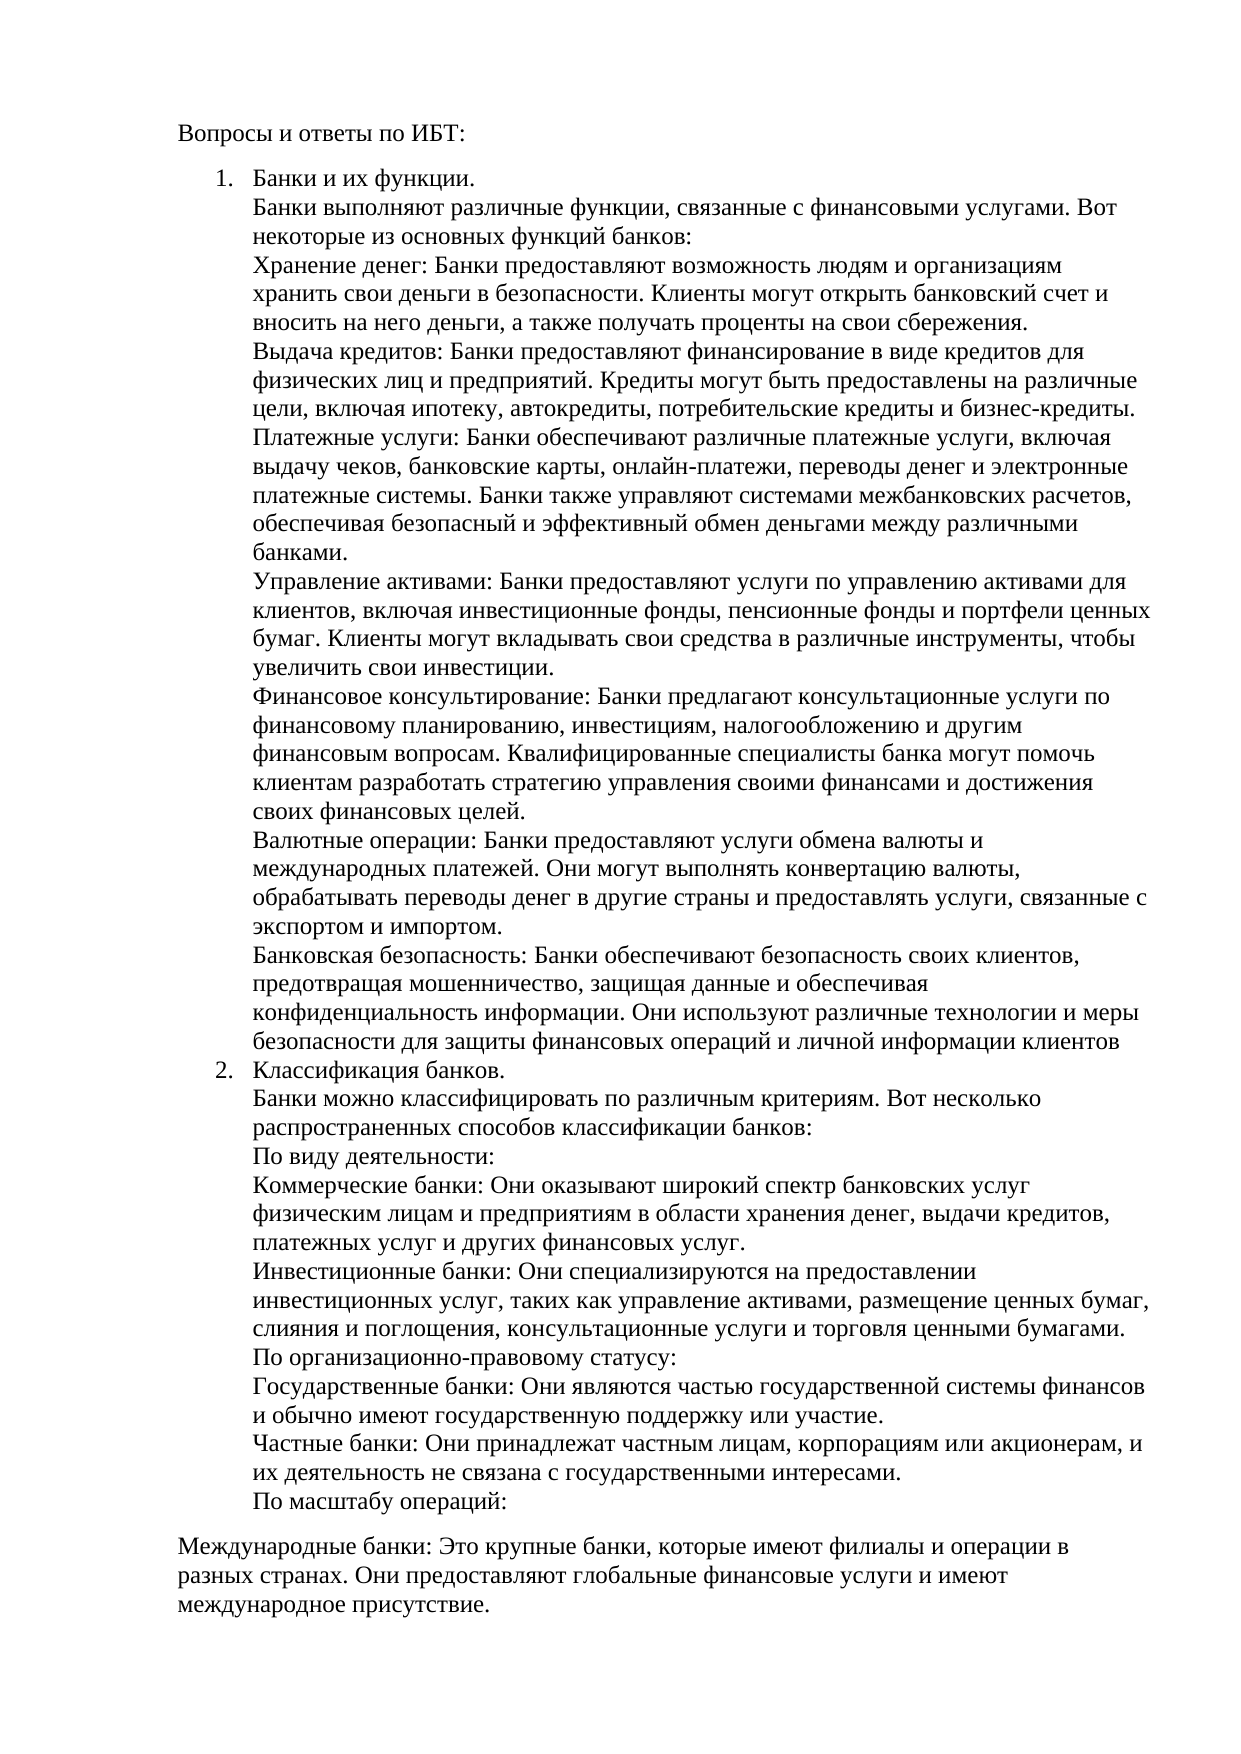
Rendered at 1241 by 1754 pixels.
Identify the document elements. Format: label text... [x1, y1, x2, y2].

list Платежные услуги: Банки обеспечивают различные платежные услуги, включая выдачу чеков, банковские карты, онлайн-платежи, переводы денег и электронные платежные системы. Банки также управляют системами межбанковских расчетов, обеспечивая безопасный и эффективный обмен деньгами между различными банками. [252, 422, 1152, 566]
list Классификация банков. [215, 1055, 1152, 1083]
list Инвестиционные банки: Они специализируются на предоставлении инвестиционных услуг, таких как управление активами, размещение ценных бумаг, слияния и поглощения, консультационные услуги и торговля ценными бумагами. [252, 1256, 1152, 1342]
list По виду деятельности: [252, 1141, 1152, 1170]
list Коммерческие банки: Они оказывают широкий спектр банковских услуг физическим лицам и предприятиям в области хранения денег, выдачи кредитов, платежных услуг и других финансовых услуг. [252, 1170, 1152, 1256]
list По организационно-правовому статусу: [252, 1342, 1152, 1371]
list Государственные банки: Они являются частью государственной системы финансов и обычно имеют государственную поддержку или участие. [252, 1371, 1152, 1428]
list Валютные операции: Банки предоставляют услуги обмена валюты и международных платежей. Они могут выполнять конвертацию валюты, обрабатывать переводы денег в другие страны и предоставлять услуги, связанные с экспортом и импортом. [252, 825, 1152, 940]
list Финансовое консультирование: Банки предлагают консультационные услуги по финансовому планированию, инвестициям, налогообложению и другим финансовым вопросам. Квалифицированные специалисты банка могут помочь клиентам разработать стратегию управления своими финансами и достижения своих финансовых целей. [252, 681, 1152, 825]
text Международные банки: Это крупные банки, которые имеют филиалы и операции в разных странах. Они предоставляют глобальные финансовые услуги и имеют международное присутствие. [177, 1531, 1152, 1618]
list Хранение денег: Банки предоставляют возможность людям и организациям хранить свои деньги в безопасности. Клиенты могут открыть банковский счет и вносить на него деньги, а также получать проценты на свои сбережения. [252, 250, 1152, 336]
list Банковская безопасность: Банки обеспечивают безопасность своих клиентов, предотвращая мошенничество, защищая данные и обеспечивая конфиденциальность информации. Они используют различные технологии и меры безопасности для защиты финансовых операций и личной информации клиентов [252, 940, 1152, 1055]
list Банки можно классифицировать по различным критериям. Вот несколько распространенных способов классификации банков: [252, 1083, 1152, 1141]
list Частные банки: Они принадлежат частным лицам, корпорациям или акционерам, и их деятельность не связана с государственными интересами. [252, 1428, 1152, 1486]
list По масштабу операций: [252, 1486, 1152, 1515]
list Банки и их функции. [215, 163, 1152, 192]
list Банки выполняют различные функции, связанные с финансовыми услугами. Вот некоторые из основных функций банков: [252, 192, 1152, 250]
list Выдача кредитов: Банки предоставляют финансирование в виде кредитов для физических лиц и предприятий. Кредиты могут быть предоставлены на различные цели, включая ипотеку, автокредиты, потребительские кредиты и бизнес-кредиты. [252, 336, 1152, 422]
text Вопросы и ответы по ИБТ: [177, 118, 1152, 147]
list Управление активами: Банки предоставляют услуги по управлению активами для клиентов, включая инвестиционные фонды, пенсионные фонды и портфели ценных бумаг. Клиенты могут вкладывать свои средства в различные инструменты, чтобы увеличить свои инвестиции. [252, 566, 1152, 681]
